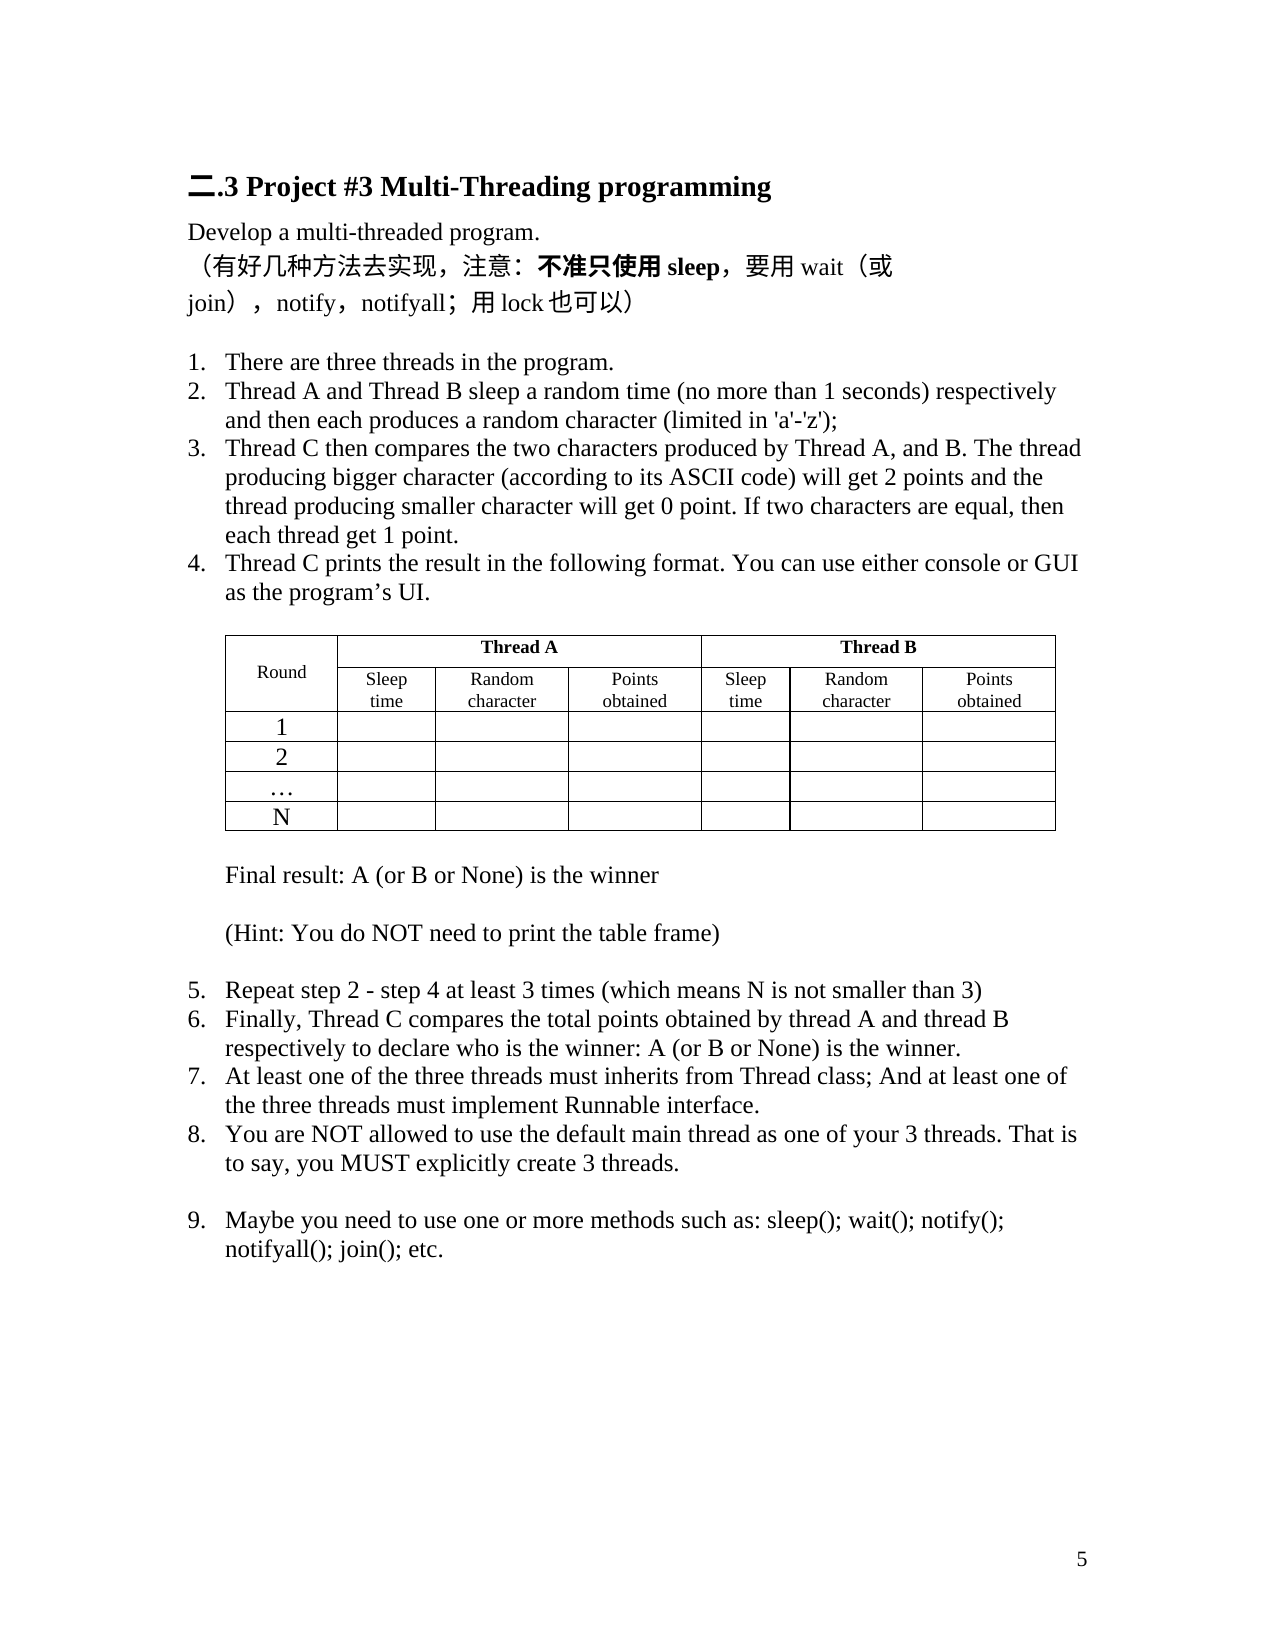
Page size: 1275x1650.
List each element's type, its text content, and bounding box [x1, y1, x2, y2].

list Thread C prints the result in the following format. You can use either console or GUI as the program’s UI. [187, 548, 1087, 635]
table_cell 1 [226, 712, 337, 741]
table_cell [436, 742, 568, 771]
table_cell [702, 712, 789, 741]
list Maybe you need to use one or more methods such as: sleep(); wait(); notify(); notifyall(); join(); etc. [187, 1205, 1087, 1263]
table_header Thread B [702, 636, 1055, 667]
table_cell Random character [791, 668, 922, 711]
table_header Round [226, 636, 337, 711]
list There are three threads in the program. [187, 347, 1087, 376]
table_cell [338, 802, 435, 830]
table_cell [569, 742, 701, 771]
table_cell Sleep time [702, 668, 789, 711]
table_cell Points obtained [923, 668, 1055, 711]
list Finally, Thread C compares the total points obtained by thread A and thread B respectively to declare who is the winner: A (or B or None) is the winner. [187, 1004, 1087, 1061]
table_cell [436, 802, 568, 830]
table_cell [436, 772, 568, 801]
table_cell Random character [436, 668, 568, 711]
table_cell [923, 772, 1055, 801]
list You are NOT allowed to use the default main thread as one of your 3 threads. That is to say, you MUST explicitly create 3 threads. [187, 1119, 1087, 1176]
list Repeat step 2 - step 4 at least 3 times (which means N is not smaller than 3) [187, 975, 1087, 1004]
table_cell [702, 742, 789, 771]
table_cell N [226, 802, 337, 830]
text （有好几种方法去实现，注意：不准只使用sleep，要用wait（或join），notify，notifyall；用lock也可以） [187, 246, 1087, 318]
text (Hint: You do NOT need to print the table frame) [225, 889, 1087, 975]
list At least one of the three threads must inherits from Thread class; And at least one of the three threads must implement Runnable interface. [187, 1061, 1087, 1119]
table_cell Sleep time [338, 668, 435, 711]
table_cell [338, 772, 435, 801]
table_cell 2 [226, 742, 337, 771]
table_cell [436, 712, 568, 741]
table_cell [923, 712, 1055, 741]
subtitle Project #3 Multi-Threading programming [187, 162, 1087, 205]
table_cell [791, 712, 922, 741]
list Thread A and Thread B sleep a random time (no more than 1 seconds) respectively and then each produces a random character (limited in 'a'-'z'); [187, 376, 1087, 433]
table_header Thread A [338, 636, 701, 667]
table_cell Points obtained [569, 668, 701, 711]
text Final result: A (or B or None) is the winner [225, 860, 1087, 889]
text Develop a multi-threaded program. [187, 217, 1087, 246]
table_cell [569, 802, 701, 830]
table_cell [338, 742, 435, 771]
table_cell [791, 742, 922, 771]
table_cell … [226, 772, 337, 801]
table_cell [569, 712, 701, 741]
table_cell [702, 802, 789, 830]
table_cell [338, 712, 435, 741]
table_cell [569, 772, 701, 801]
table_cell [923, 742, 1055, 771]
table_cell [702, 772, 789, 801]
table_cell [791, 802, 922, 830]
table_cell [791, 772, 922, 801]
table_cell [923, 802, 1055, 830]
list Thread C then compares the two characters produced by Thread A, and B. The thread producing bigger character (according to its ASCII code) will get 2 points and the thread producing smaller character will get 0 point. If two characters are equal, then each thread get 1 point. [187, 433, 1087, 548]
